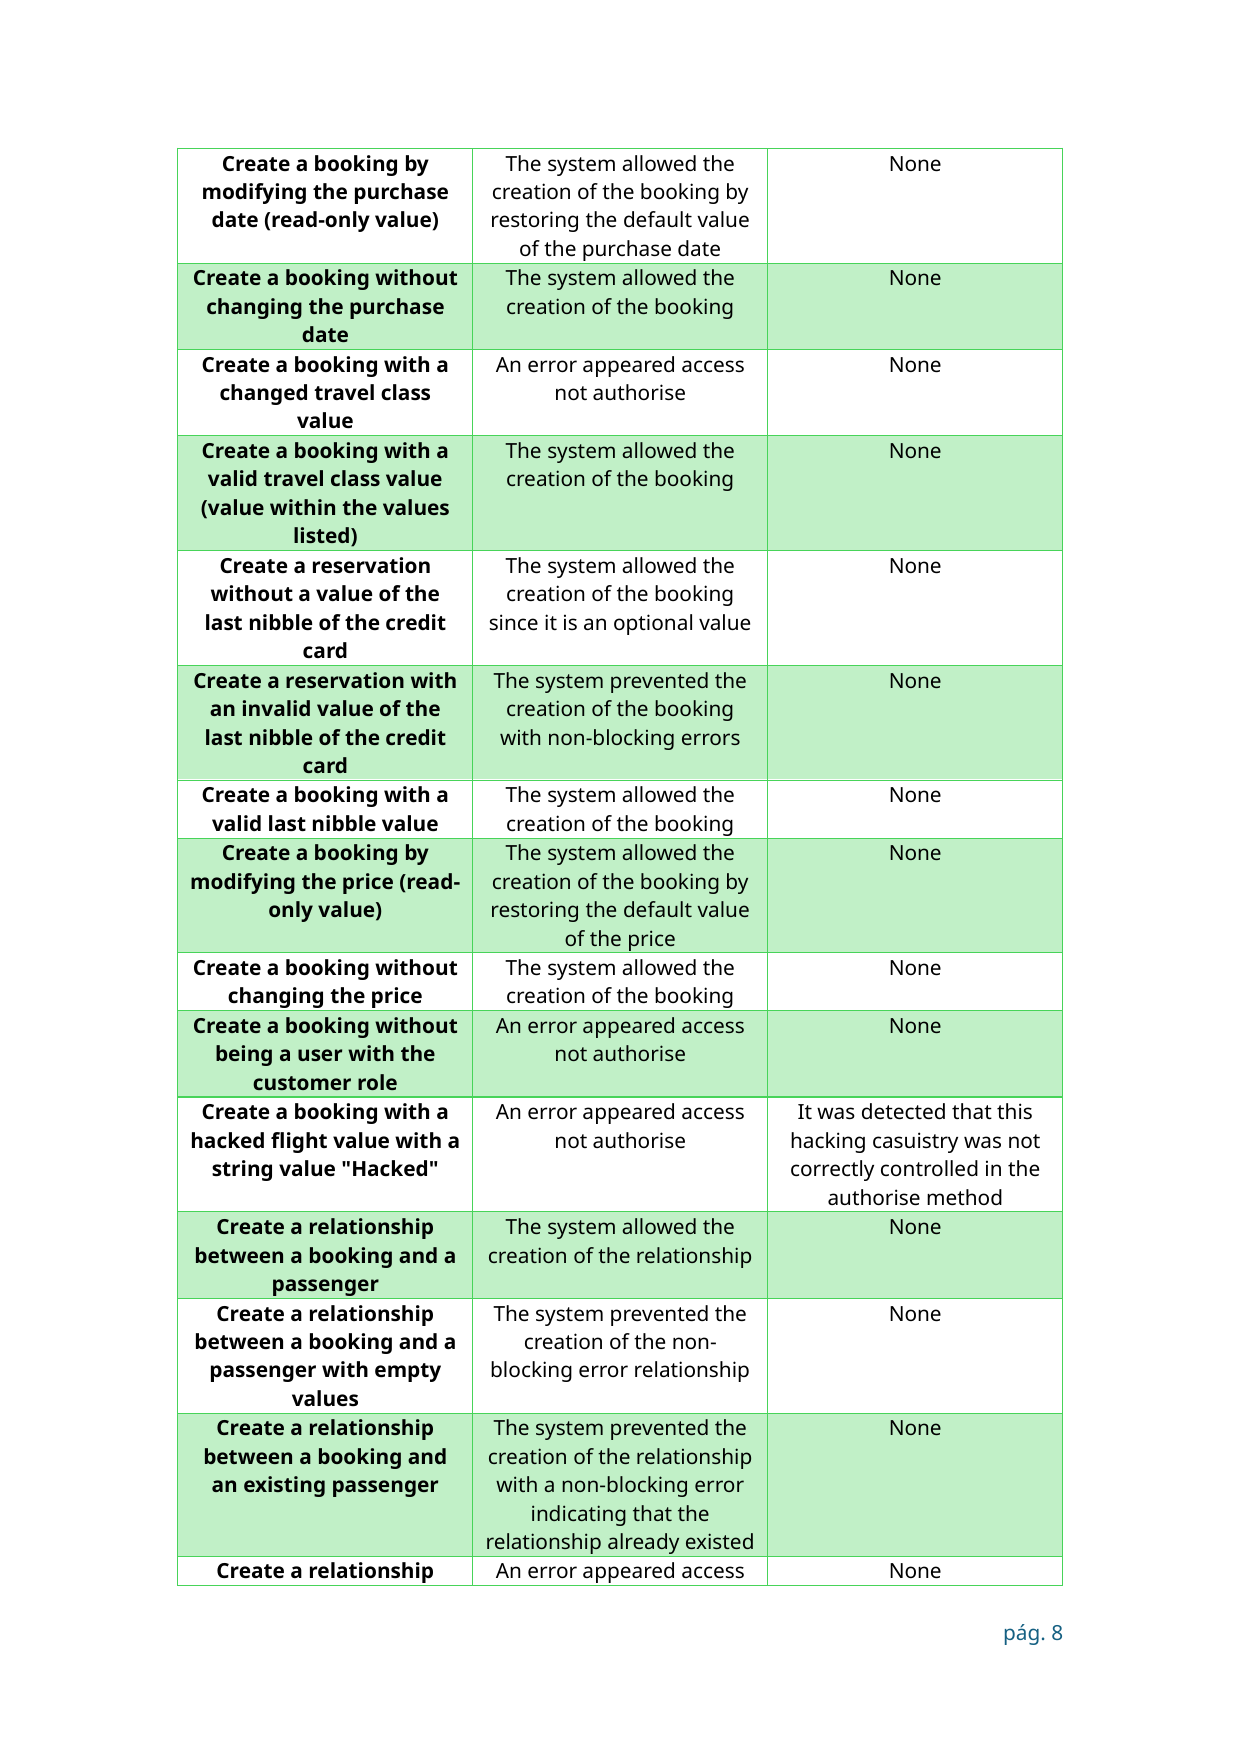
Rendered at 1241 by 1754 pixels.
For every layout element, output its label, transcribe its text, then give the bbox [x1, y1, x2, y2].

table_cell Create a relationship between a booking and a passenger with empty values [178, 1299, 472, 1412]
table_cell Create a booking without changing the price [178, 953, 472, 1010]
table_cell Create a booking without being a user with the customer role [178, 1011, 472, 1096]
table_cell Create a booking without changing the purchase date [178, 264, 472, 349]
table_cell Create a booking with a hacked flight value with a string value "Hacked" [178, 1098, 472, 1211]
table_cell The system allowed the creation of the booking by restoring the default value of the price [473, 839, 767, 952]
table_cell An error appeared access not authorise [473, 1011, 767, 1096]
table_cell It was detected that this hacking casuistry was not correctly controlled in the authorise method [768, 1098, 1062, 1211]
table_cell None [768, 839, 1062, 952]
table_cell Create a booking by modifying the price (read-only value) [178, 839, 472, 952]
table_cell Create a booking with a changed travel class value [178, 350, 472, 435]
table_cell None [768, 350, 1062, 435]
table_cell An error appeared access not authorise [473, 1098, 767, 1211]
table_cell Create a reservation without a value of the last nibble of the credit card [178, 551, 472, 665]
table_cell The system allowed the creation of the relationship [473, 1212, 767, 1298]
table_cell The system allowed the creation of the booking [473, 264, 767, 349]
table_cell Create a relationship between a booking and a passenger [178, 1212, 472, 1298]
table_cell Create a reservation with an invalid value of the last nibble of the credit card [178, 666, 472, 779]
table_cell None [768, 149, 1062, 262]
table_cell Create a booking with a valid travel class value (value within the values listed) [178, 436, 472, 550]
table_cell Create a booking by modifying the purchase date (read-only value) [178, 149, 472, 262]
table_cell An error appeared access not authorise [473, 350, 767, 435]
table_cell The system prevented the creation of the booking with non-blocking errors [473, 666, 767, 779]
table_cell The system prevented the creation of the non-blocking error relationship [473, 1299, 767, 1412]
table_cell The system allowed the creation of the booking [473, 436, 767, 550]
table_cell None [768, 1212, 1062, 1298]
table_cell The system allowed the creation of the booking since it is an optional value [473, 551, 767, 665]
table_cell An error appeared access not authorise [473, 1557, 767, 1585]
table_cell Create a booking with a valid last nibble value [178, 781, 472, 837]
table_cell None [768, 436, 1062, 550]
table_cell None [768, 551, 1062, 665]
table_cell The system allowed the creation of the booking by restoring the default value of the purchase date [473, 149, 767, 262]
table_cell None [768, 1557, 1062, 1585]
table_cell None [768, 1299, 1062, 1412]
table_cell None [768, 781, 1062, 837]
table_cell None [768, 1414, 1062, 1556]
table_cell None [768, 1011, 1062, 1096]
table_cell The system allowed the creation of the booking [473, 953, 767, 1010]
table_cell None [768, 953, 1062, 1010]
table_cell Create a relationship between a booking and a passenger with hacked values from one of the fields [178, 1557, 472, 1585]
table_cell None [768, 666, 1062, 779]
table_cell None [768, 264, 1062, 349]
table_cell The system prevented the creation of the relationship with a non-blocking error indicating that the relationship already existed [473, 1414, 767, 1556]
table_cell Create a relationship between a booking and an existing passenger [178, 1414, 472, 1556]
table_cell The system allowed the creation of the booking [473, 781, 767, 837]
